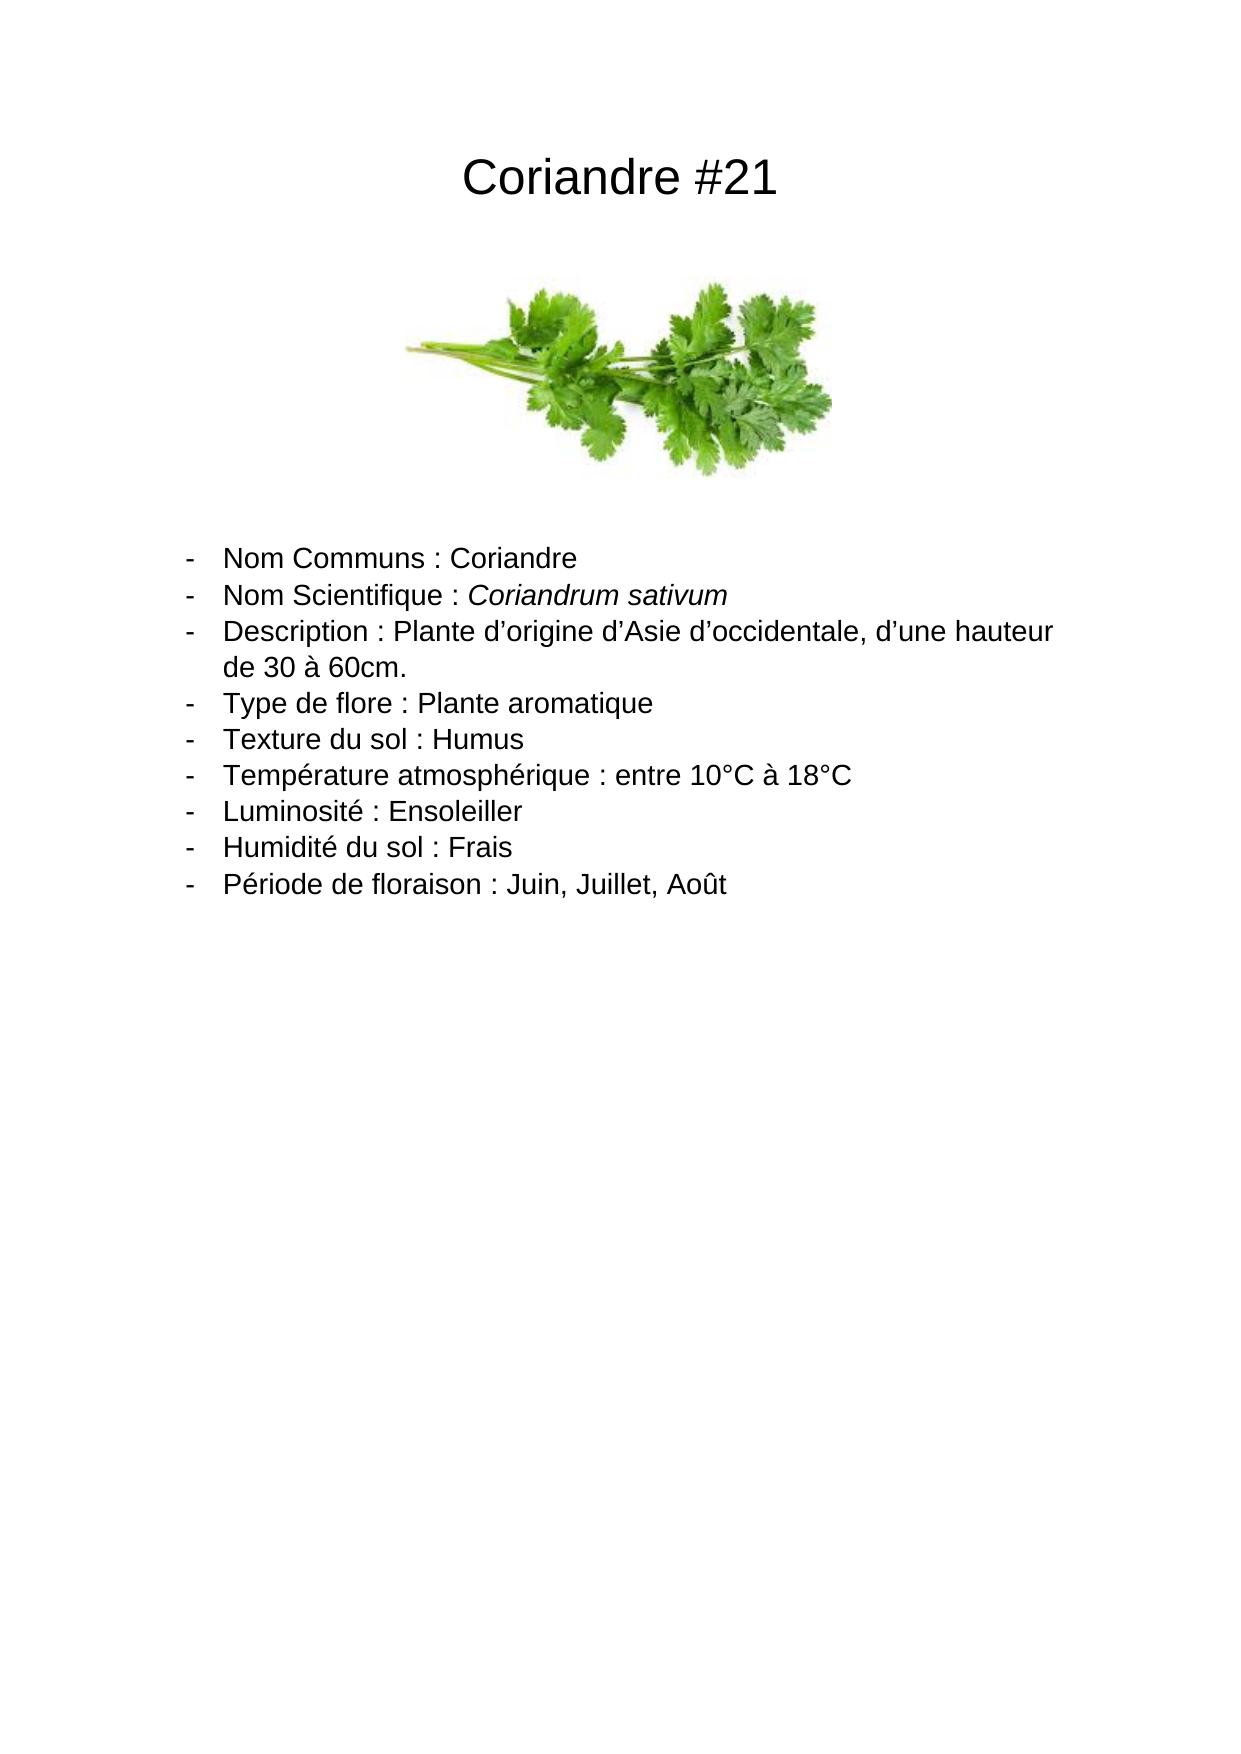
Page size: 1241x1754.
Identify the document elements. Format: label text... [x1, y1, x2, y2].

list Température atmosphérique : entre 10°C à 18°C [185, 758, 1093, 792]
list Période de floraison : Juin, Juillet, Août [185, 867, 1093, 900]
list Description : Plante d’origine d’Asie d’occidentale, d’une hauteur de 30 à 60cm. [185, 614, 1093, 683]
list Nom Communs : Coriandre [185, 541, 1093, 575]
list Nom Scientifique : Coriandrum sativum [185, 577, 1093, 611]
text Coriandre #21 [148, 148, 1093, 205]
list Luminosité : Ensoleiller [185, 794, 1093, 828]
list Type de flore : Plante aromatique [185, 686, 1093, 719]
list Humidité du sol : Frais [185, 831, 1093, 864]
list Texture du sol : Humus [185, 722, 1093, 756]
picture [405, 227, 832, 513]
